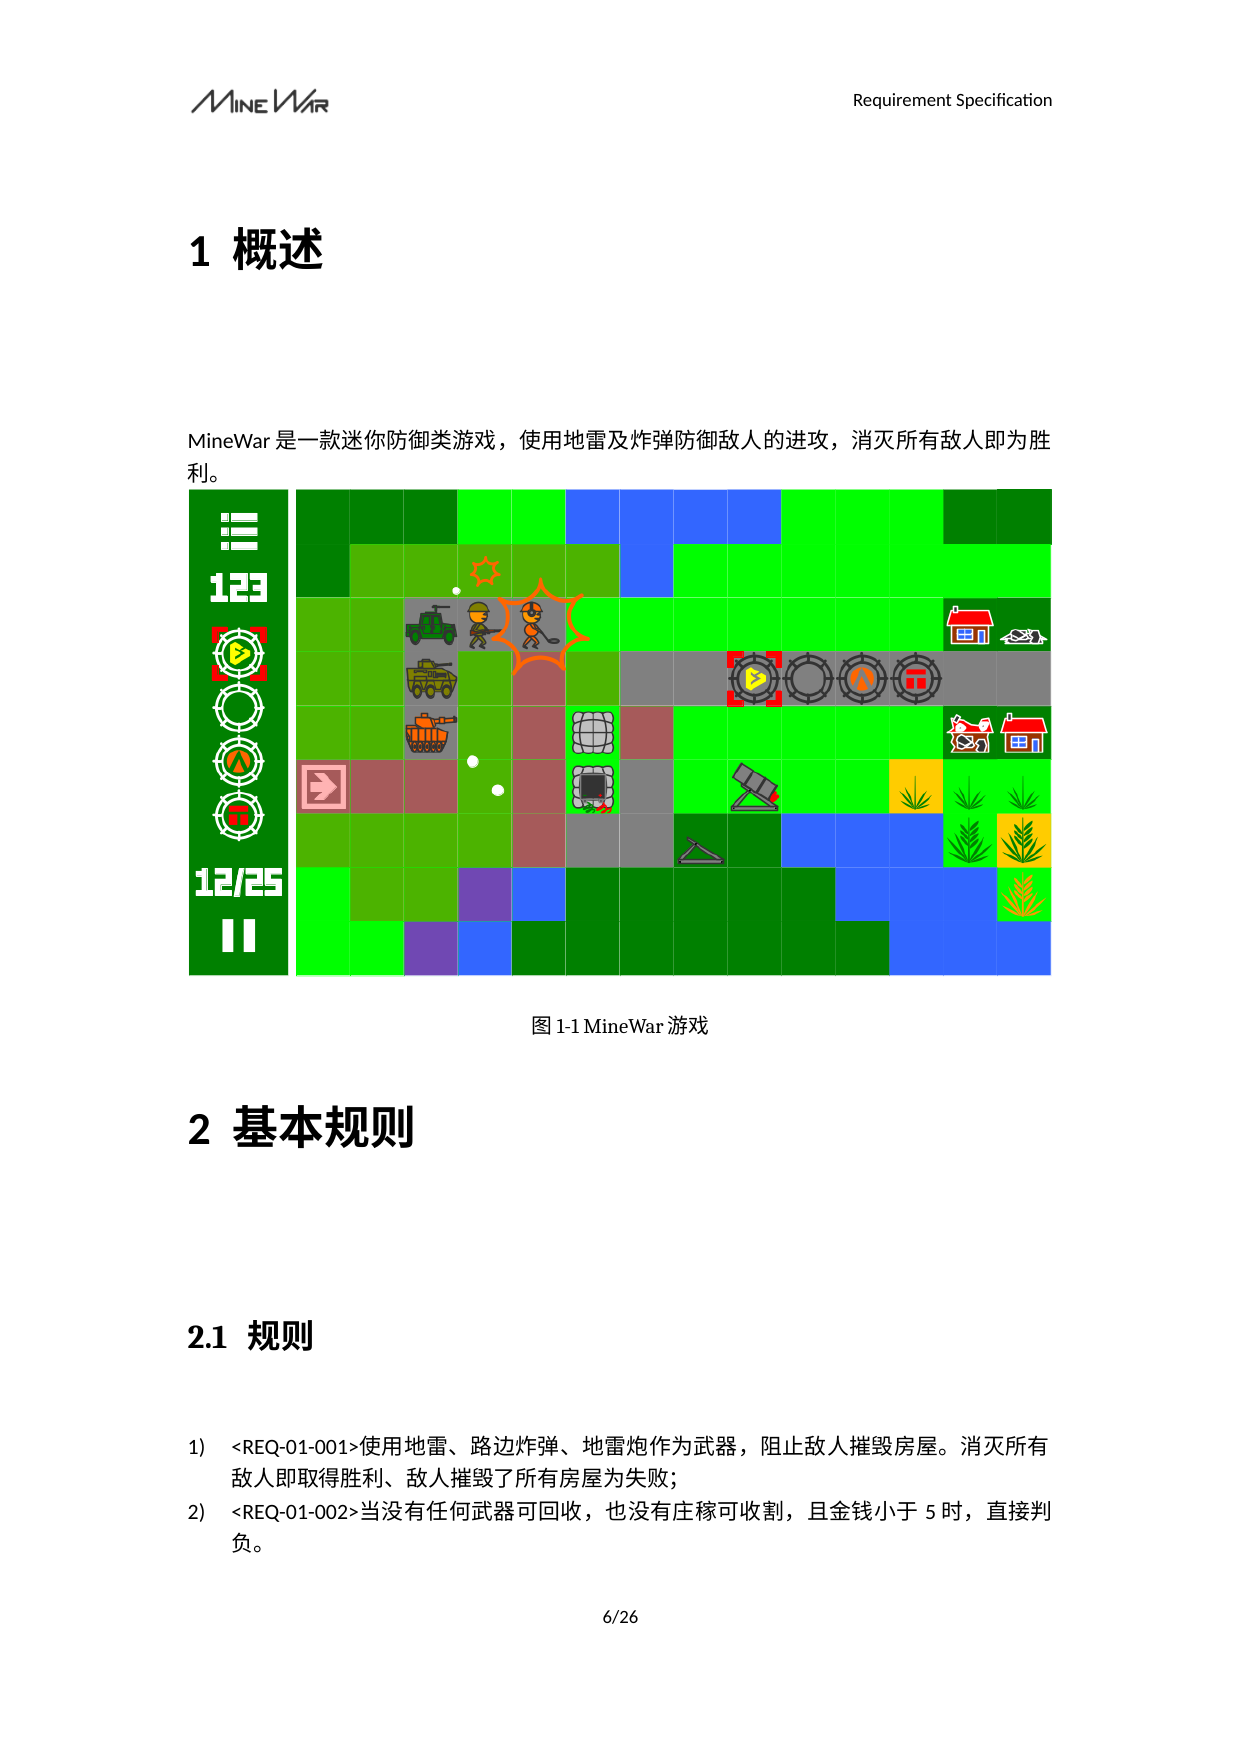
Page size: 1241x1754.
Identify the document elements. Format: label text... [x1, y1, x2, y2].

text MineWar是一款迷你防御类游戏，使用地雷及炸弹防御敌人的进攻，消灭所有敌人即为胜利。 [187, 423, 1053, 488]
subtitle 概述 [187, 197, 1053, 295]
subtitle 规则 [187, 1301, 1053, 1366]
list <REQ-01-002>当没有任何武器可回收，也没有庄稼可收割，且金钱小于5时，直接判负。 [187, 1493, 1053, 1558]
subtitle 基本规则 [187, 1076, 1053, 1173]
list <REQ-01-001>使用地雷、路边炸弹、地雷炮作为武器，阻止敌人摧毁房屋。消灭所有敌人即取得胜利、敌人摧毁了所有房屋为失败； [187, 1428, 1053, 1493]
